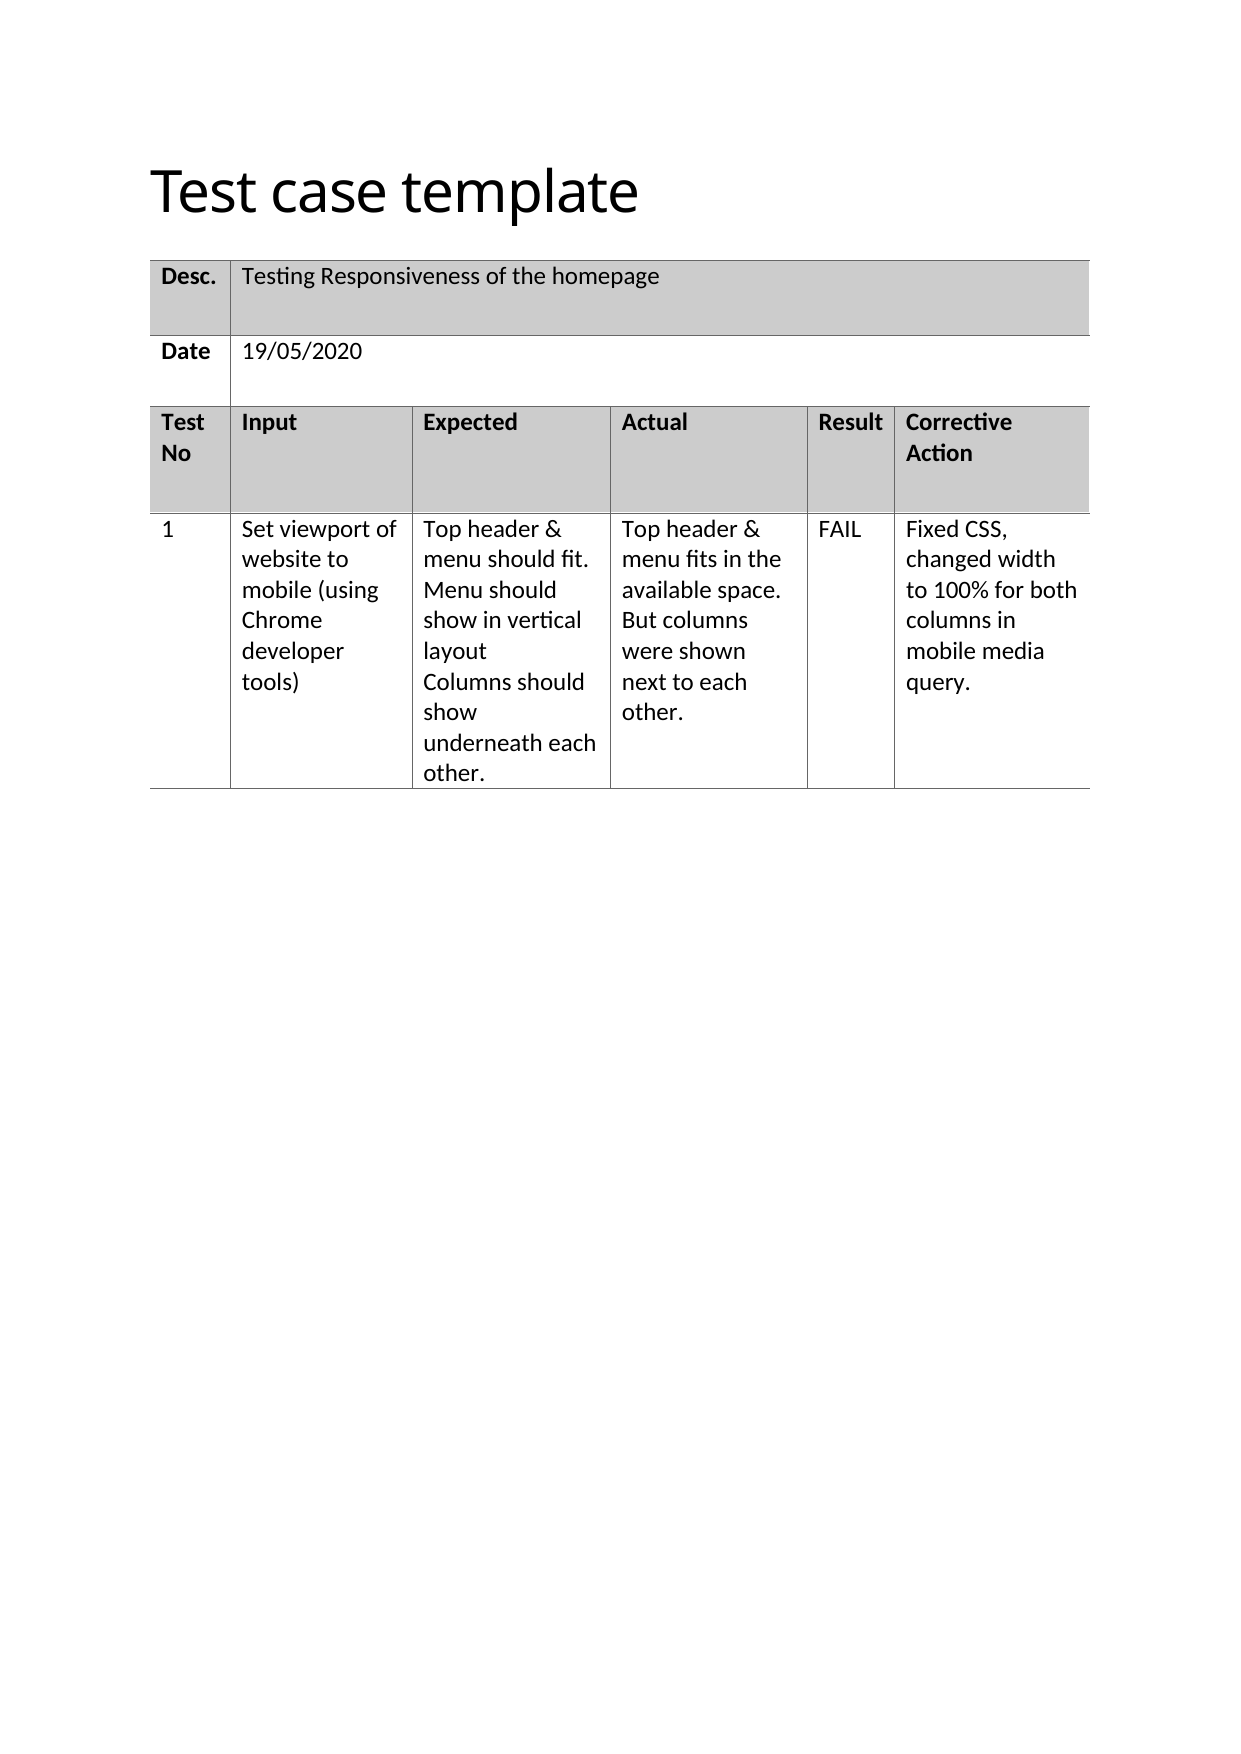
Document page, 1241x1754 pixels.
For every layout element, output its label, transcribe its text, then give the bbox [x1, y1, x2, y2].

table_cell Fixed CSS, changed width to 100% for both columns in mobile media query. [895, 514, 1089, 788]
table_cell Test No [150, 407, 230, 512]
table_cell Corrective Action [895, 407, 1089, 512]
table_cell Date [150, 336, 230, 406]
table_cell Top header & menu should fit. Menu should show in vertical layout Columns should show underneath each other. [413, 514, 610, 788]
table_cell Expected [413, 407, 610, 512]
table_cell Result [808, 407, 894, 512]
table_cell Set viewport of website to mobile (using Chrome developer tools) [231, 514, 412, 788]
table_cell Top header & menu fits in the available space. But columns were shown next to each other. [611, 514, 807, 788]
table_cell Actual [611, 407, 807, 512]
table_cell 19/05/2020 [231, 336, 1089, 406]
table_cell 1 [150, 514, 230, 788]
table_header Testing Responsiveness of the homepage [231, 261, 1089, 335]
title Test case template [150, 150, 1090, 229]
table_cell Input [231, 407, 412, 512]
table_cell FAIL [808, 514, 894, 788]
table_header Desc. [150, 261, 230, 335]
